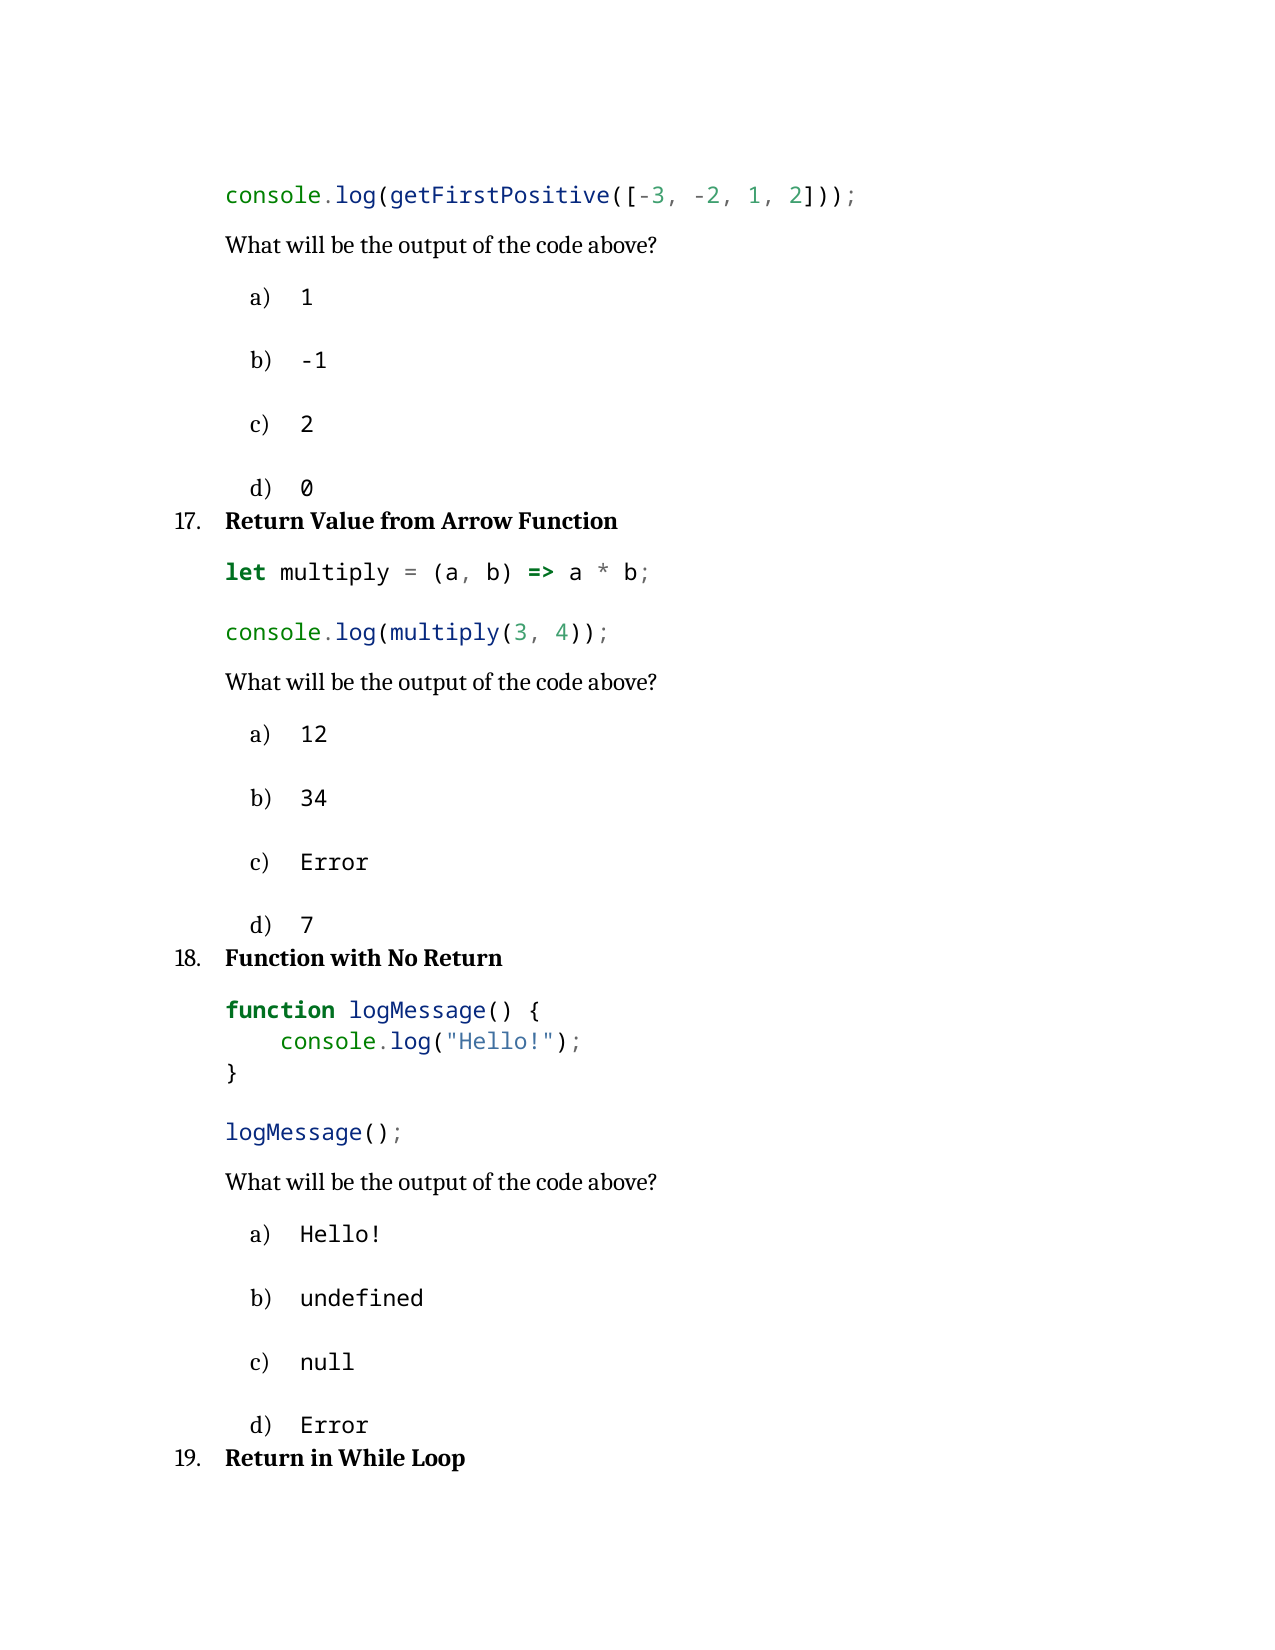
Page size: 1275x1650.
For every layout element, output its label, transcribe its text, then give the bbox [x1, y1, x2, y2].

list Hello! [250, 1218, 1125, 1278]
list 12 [250, 718, 1125, 778]
list 34 [250, 782, 1125, 842]
list Return Value from Arrow Function [175, 507, 1125, 535]
list 0 [250, 472, 1125, 503]
list What will be the output of the code above? [175, 1168, 1125, 1197]
list 1 [250, 280, 1125, 340]
list function logMessage() { console.log("Hello!"); } logMessage(); [175, 994, 1125, 1147]
list Error [250, 1409, 1125, 1440]
list Function with No Return [175, 944, 1125, 973]
list undefined [250, 1282, 1125, 1342]
list What will be the output of the code above? [175, 231, 1125, 259]
list null [250, 1345, 1125, 1405]
list 7 [250, 909, 1125, 940]
list -1 [250, 344, 1125, 404]
list 2 [250, 408, 1125, 468]
list Error [250, 845, 1125, 905]
list Return in While Loop [175, 1444, 1125, 1473]
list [175, 150, 1125, 210]
list What will be the output of the code above? [175, 668, 1125, 697]
list let multiply = (a, b) => a * b; console.log(multiply(3, 4)); [175, 556, 1125, 647]
